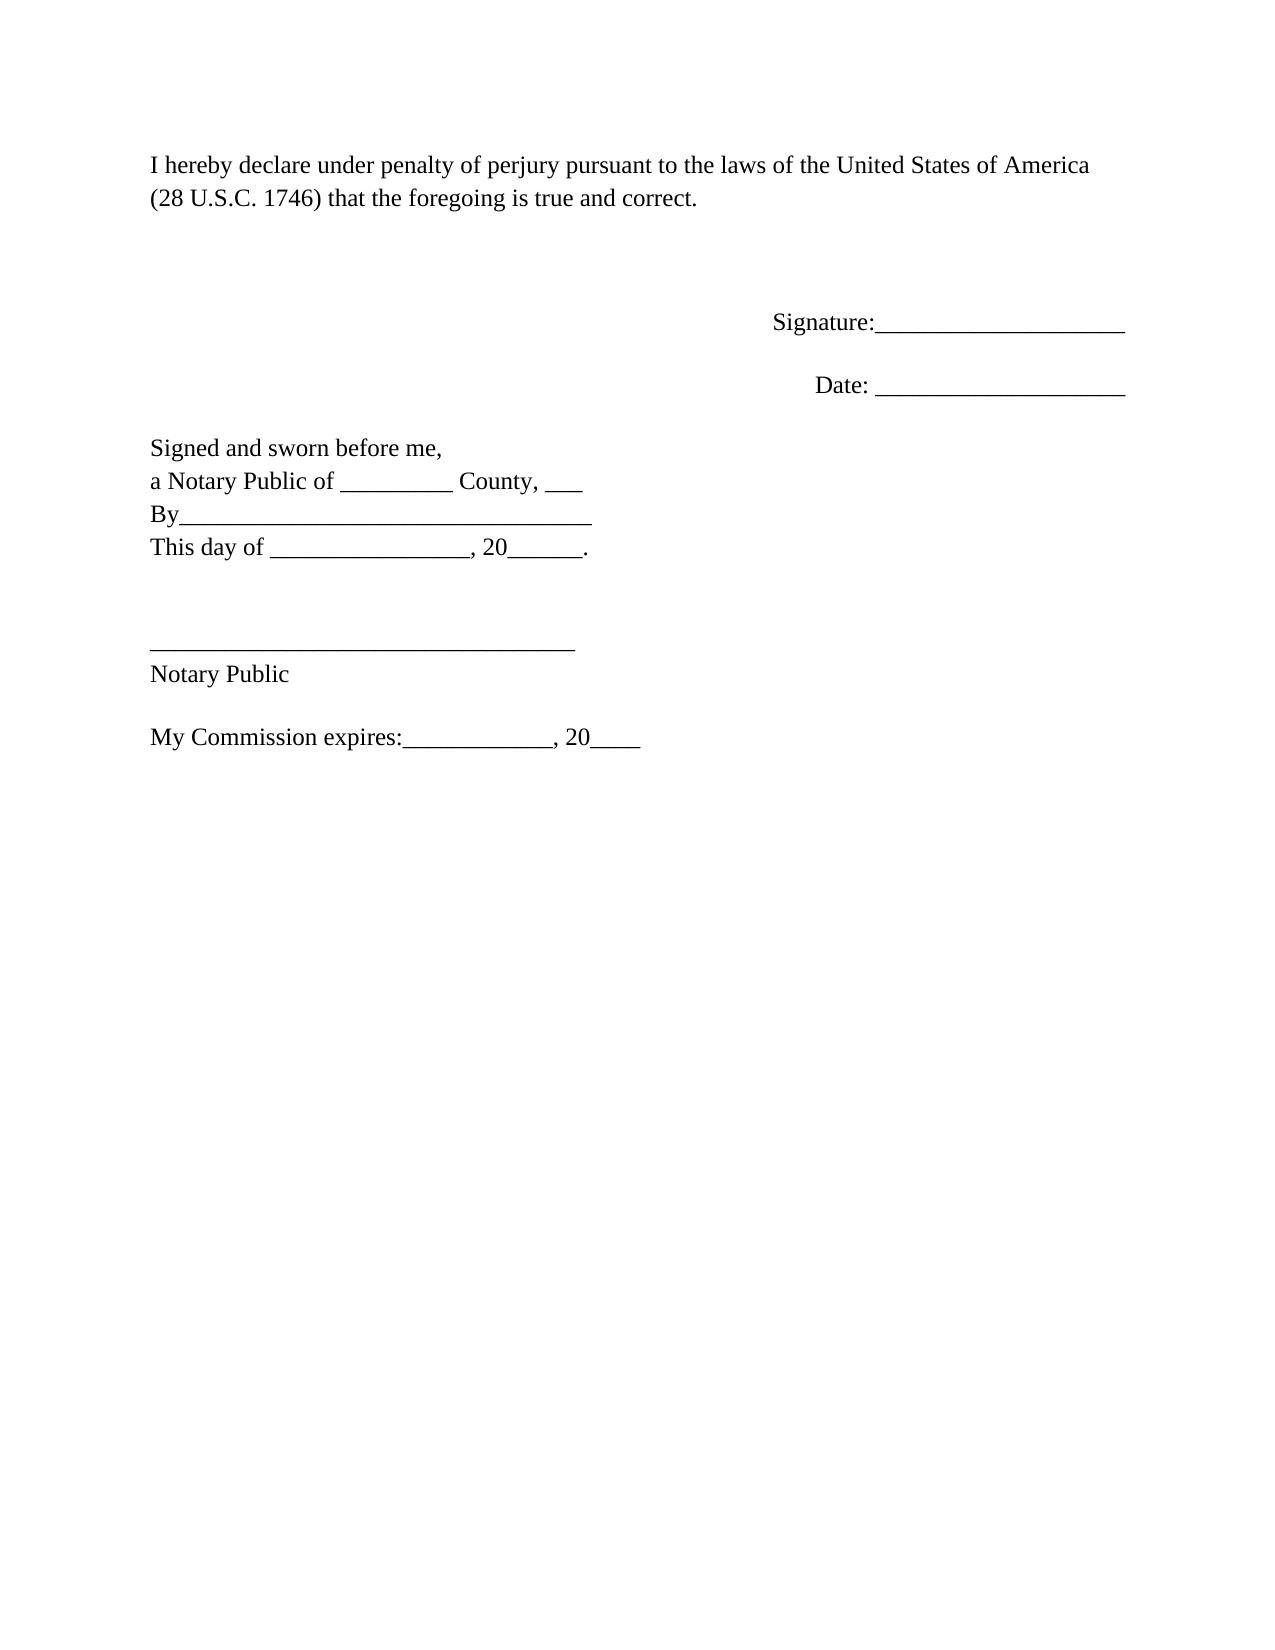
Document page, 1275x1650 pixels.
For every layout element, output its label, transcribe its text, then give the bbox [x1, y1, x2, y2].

text I hereby declare under penalty of perjury pursuant to the laws of the United States of America (28 U.S.C. 1746) that the foregoing is true and correct. [150, 150, 1125, 212]
text Signed and sworn before me, [150, 433, 1125, 462]
text Date: ____________________ [150, 370, 1125, 399]
text Notary Public [150, 659, 1125, 687]
text __________________________________ [150, 626, 1125, 654]
text By_________________________________ [150, 499, 1125, 528]
text Signature:____________________ [150, 307, 1125, 335]
text My Commission expires:____________, 20____ [150, 722, 1125, 751]
text a Notary Public of _________ County, ___ [150, 466, 1125, 495]
text This day of ________________, 20______. [150, 532, 1125, 561]
